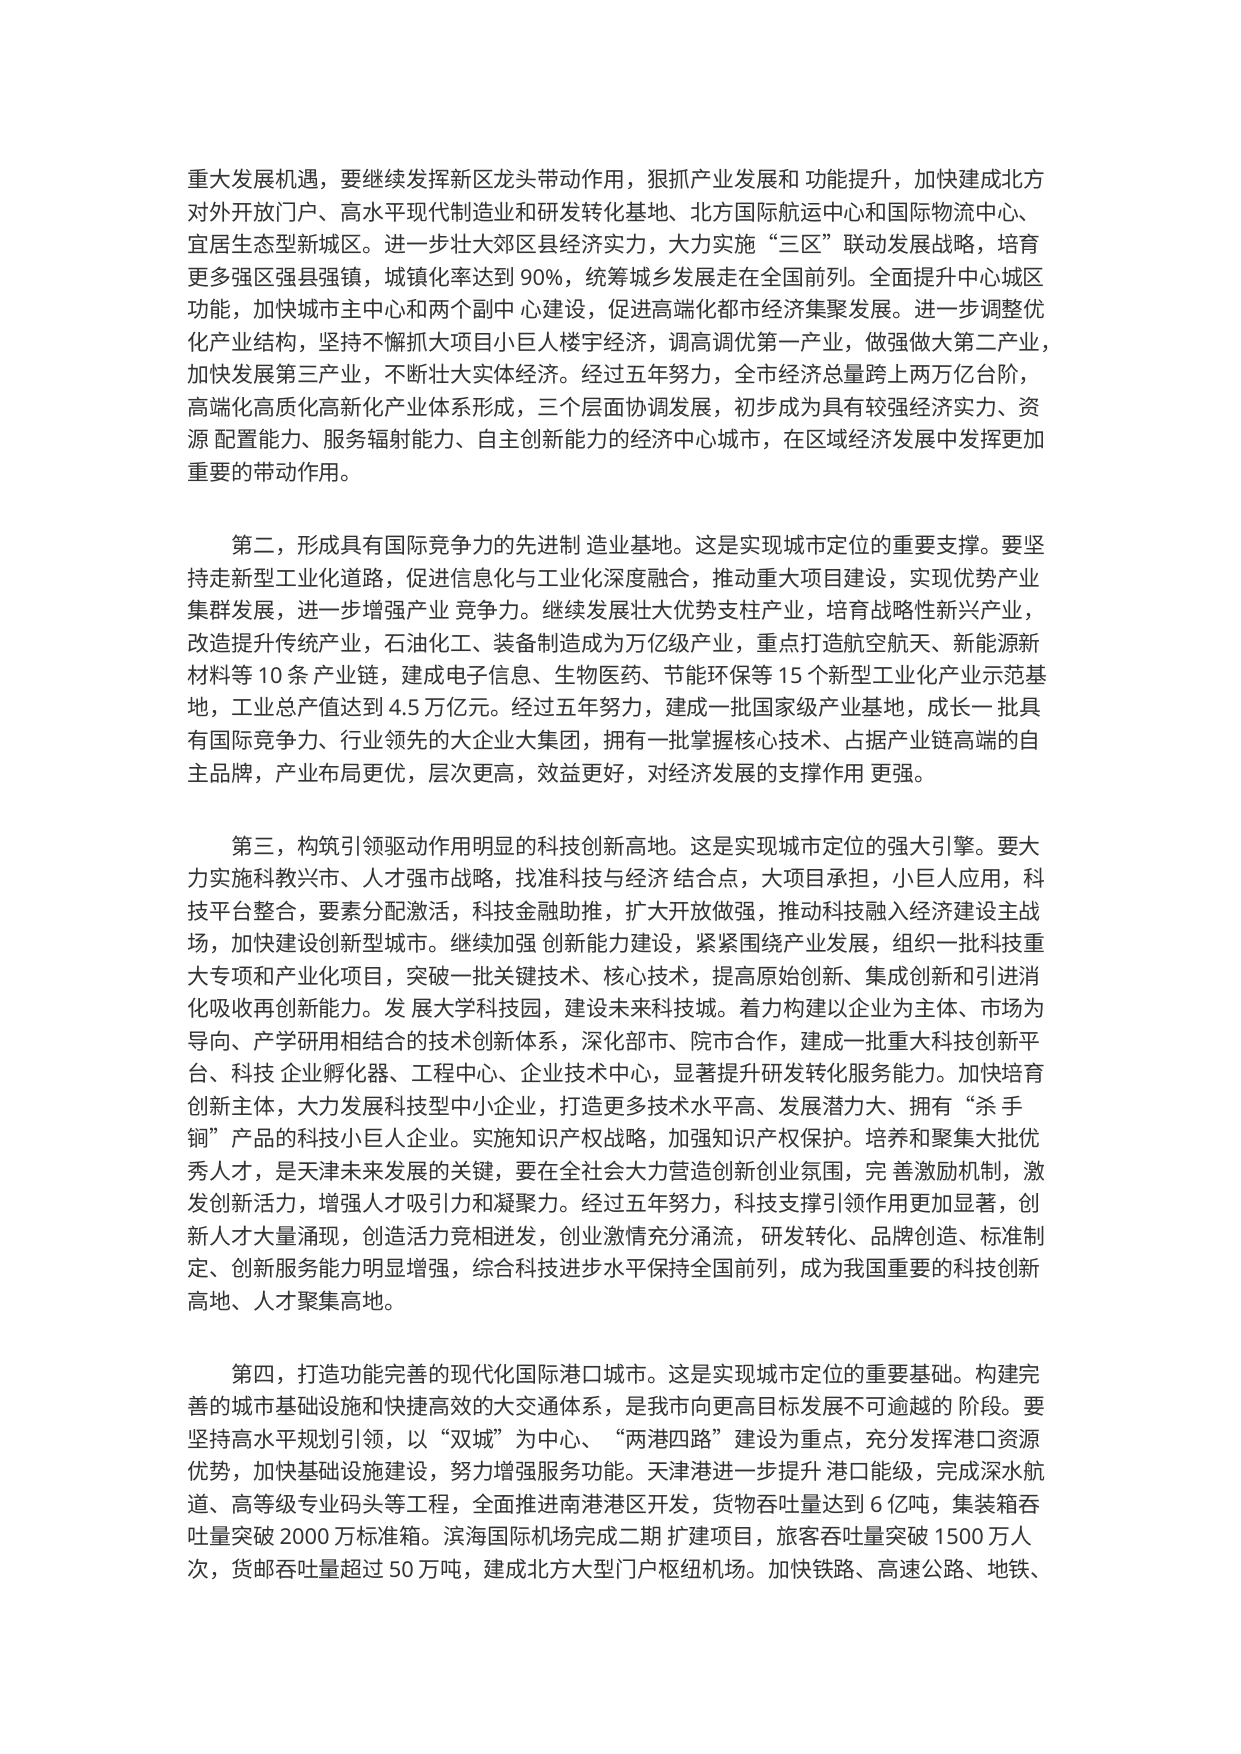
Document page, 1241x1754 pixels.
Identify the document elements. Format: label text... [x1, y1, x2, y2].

text 第三，构筑引领驱动作用明显的科技创新高地。这是实现城市定位的强大引擎。要大力实施科教兴市、人才强市战略，找准科技与经济 结合点，大项目承担，小巨人应用，科技平台整合，要素分配激活，科技金融助推，扩大开放做强，推动科技融入经济建设主战场，加快建设创新型城市。继续加强 创新能力建设，紧紧围绕产业发展，组织一批科技重大专项和产业化项目，突破一批关键技术、核心技术，提高原始创新、集成创新和引进消化吸收再创新能力。发 展大学科技园，建设未来科技城。着力构建以企业为主体、市场为导向、产学研用相结合的技术创新体系，深化部市、院市合作，建成一批重大科技创新平台、科技 企业孵化器、工程中心、企业技术中心，显著提升研发转化服务能力。加快培育创新主体，大力发展科技型中小企业，打造更多技术水平高、发展潜力大、拥有“杀 手锏”产品的科技小巨人企业。实施知识产权战略，加强知识产权保护。培养和聚集大批优秀人才，是天津未来发展的关键，要在全社会大力营造创新创业氛围，完 善激励机制，激发创新活力，增强人才吸引力和凝聚力。经过五年努力，科技支撑引领作用更加显著，创新人才大量涌现，创造活力竞相迸发，创业激情充分涌流， 研发转化、品牌创造、标准制定、创新服务能力明显增强，综合科技进步水平保持全国前列，成为我国重要的科技创新高地、人才聚集高地。 [187, 828, 1053, 1316]
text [187, 1356, 1053, 1584]
text 第二，形成具有国际竞争力的先进制 造业基地。这是实现城市定位的重要支撑。要坚持走新型工业化道路，促进信息化与工业化深度融合，推动重大项目建设，实现优势产业集群发展，进一步增强产业 竞争力。继续发展壮大优势支柱产业，培育战略性新兴产业，改造提升传统产业，石油化工、装备制造成为万亿级产业，重点打造航空航天、新能源新材料等10条 产业链，建成电子信息、生物医药、节能环保等15个新型工业化产业示范基地，工业总产值达到4.5万亿元。经过五年努力，建成一批国家级产业基地，成长一 批具有国际竞争力、行业领先的大企业大集团，拥有一批掌握核心技术、占据产业链高端的自主品牌，产业布局更优，层次更高，效益更好，对经济发展的支撑作用 更强。 [187, 528, 1053, 788]
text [187, 162, 1053, 487]
